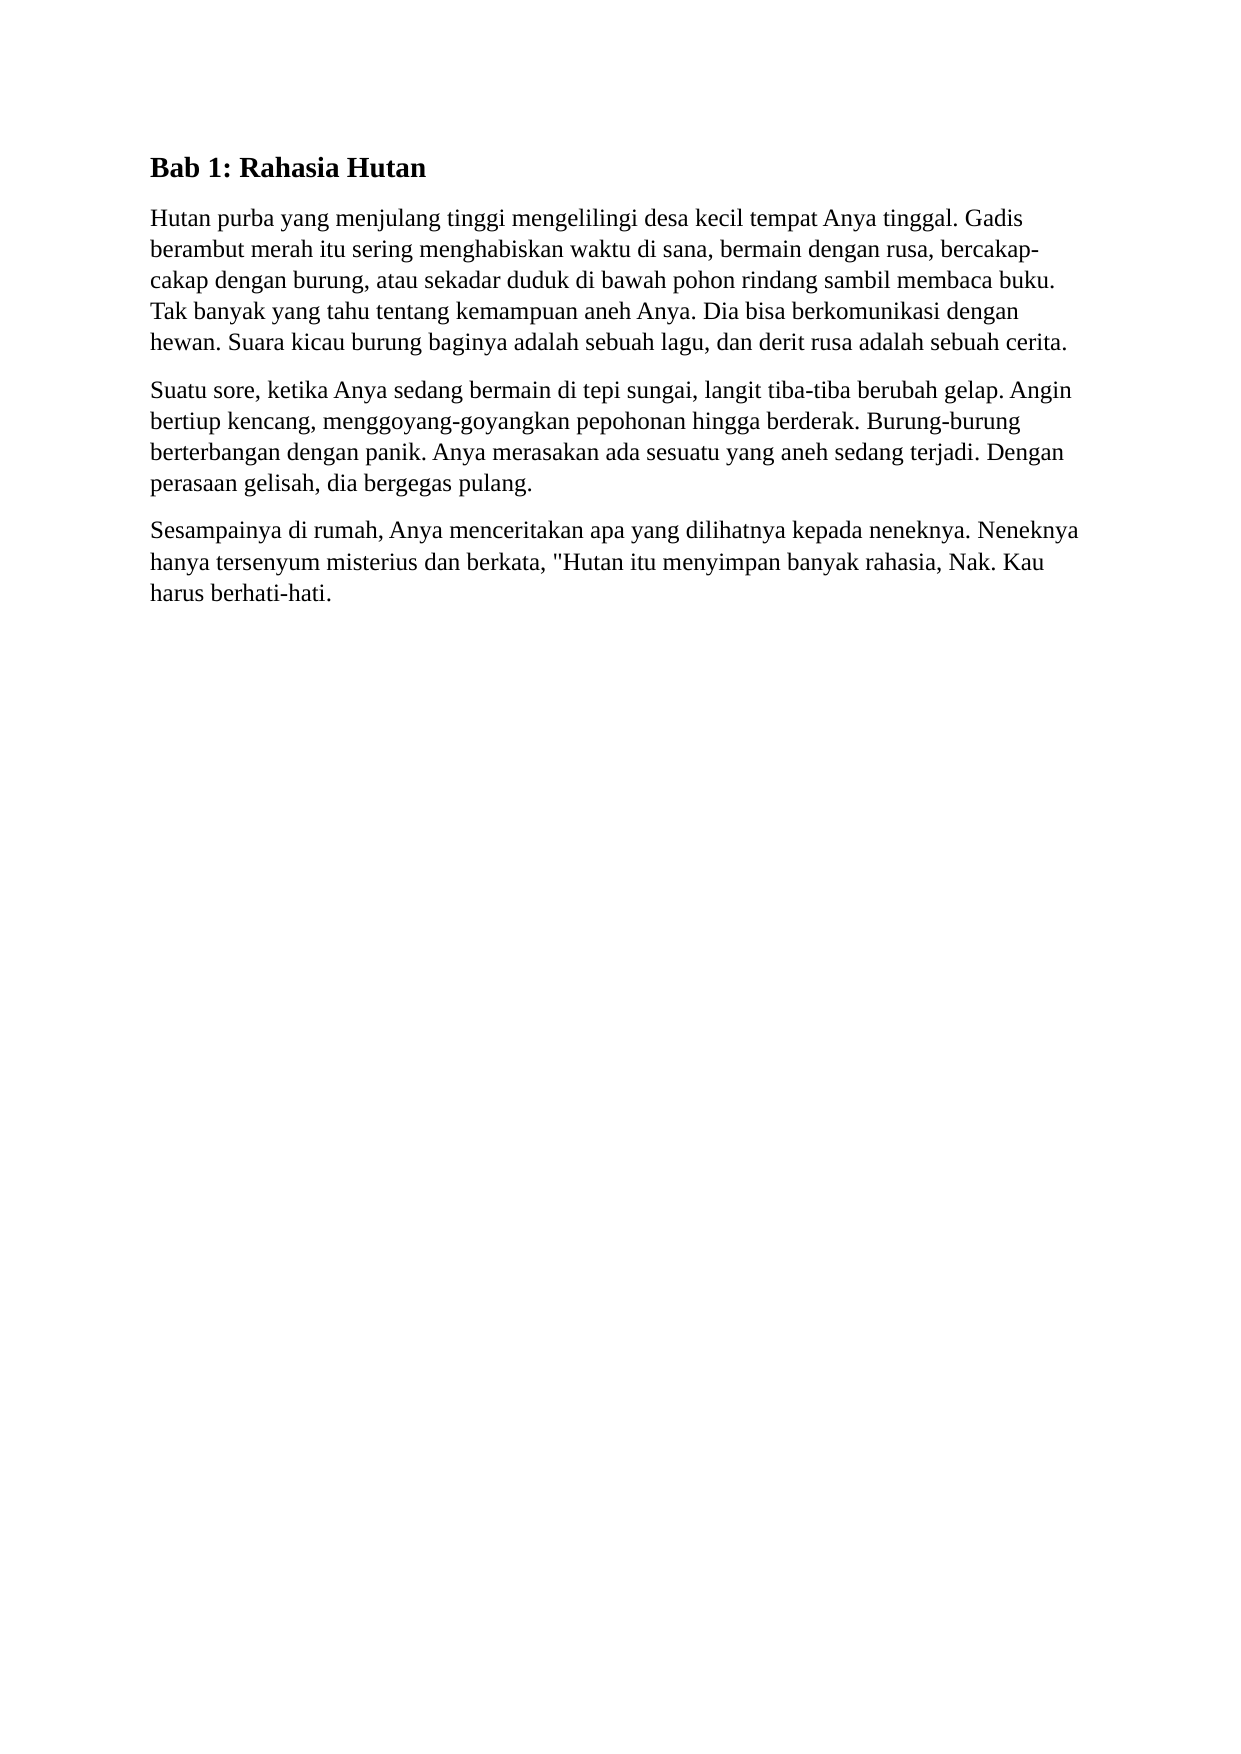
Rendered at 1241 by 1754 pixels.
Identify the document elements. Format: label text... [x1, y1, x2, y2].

text Suatu sore, ketika Anya sedang bermain di tepi sungai, langit tiba-tiba berubah gelap. Angin bertiup kencang, menggoyang-goyangkan pepohonan hingga berderak. Burung-burung berterbangan dengan panik. Anya merasakan ada sesuatu yang aneh sedang terjadi. Dengan perasaan gelisah, dia bergegas pulang. [150, 375, 1090, 497]
text Sesampainya di rumah, Anya menceritakan apa yang dilihatnya kepada neneknya. Neneknya hanya tersenyum misterius dan berkata, "Hutan itu menyimpan banyak rahasia, Nak. Kau harus berhati-hati. [150, 516, 1090, 606]
text Bab 1: Rahasia Hutan [150, 150, 1090, 183]
text Hutan purba yang menjulang tinggi mengelilingi desa kecil tempat Anya tinggal. Gadis berambut merah itu sering menghabiskan waktu di sana, bermain dengan rusa, bercakap-cakap dengan burung, atau sekadar duduk di bawah pohon rindang sambil membaca buku. Tak banyak yang tahu tentang kemampuan aneh Anya. Dia bisa berkomunikasi dengan hewan. Suara kicau burung baginya adalah sebuah lagu, dan derit rusa adalah sebuah cerita. [150, 203, 1090, 356]
